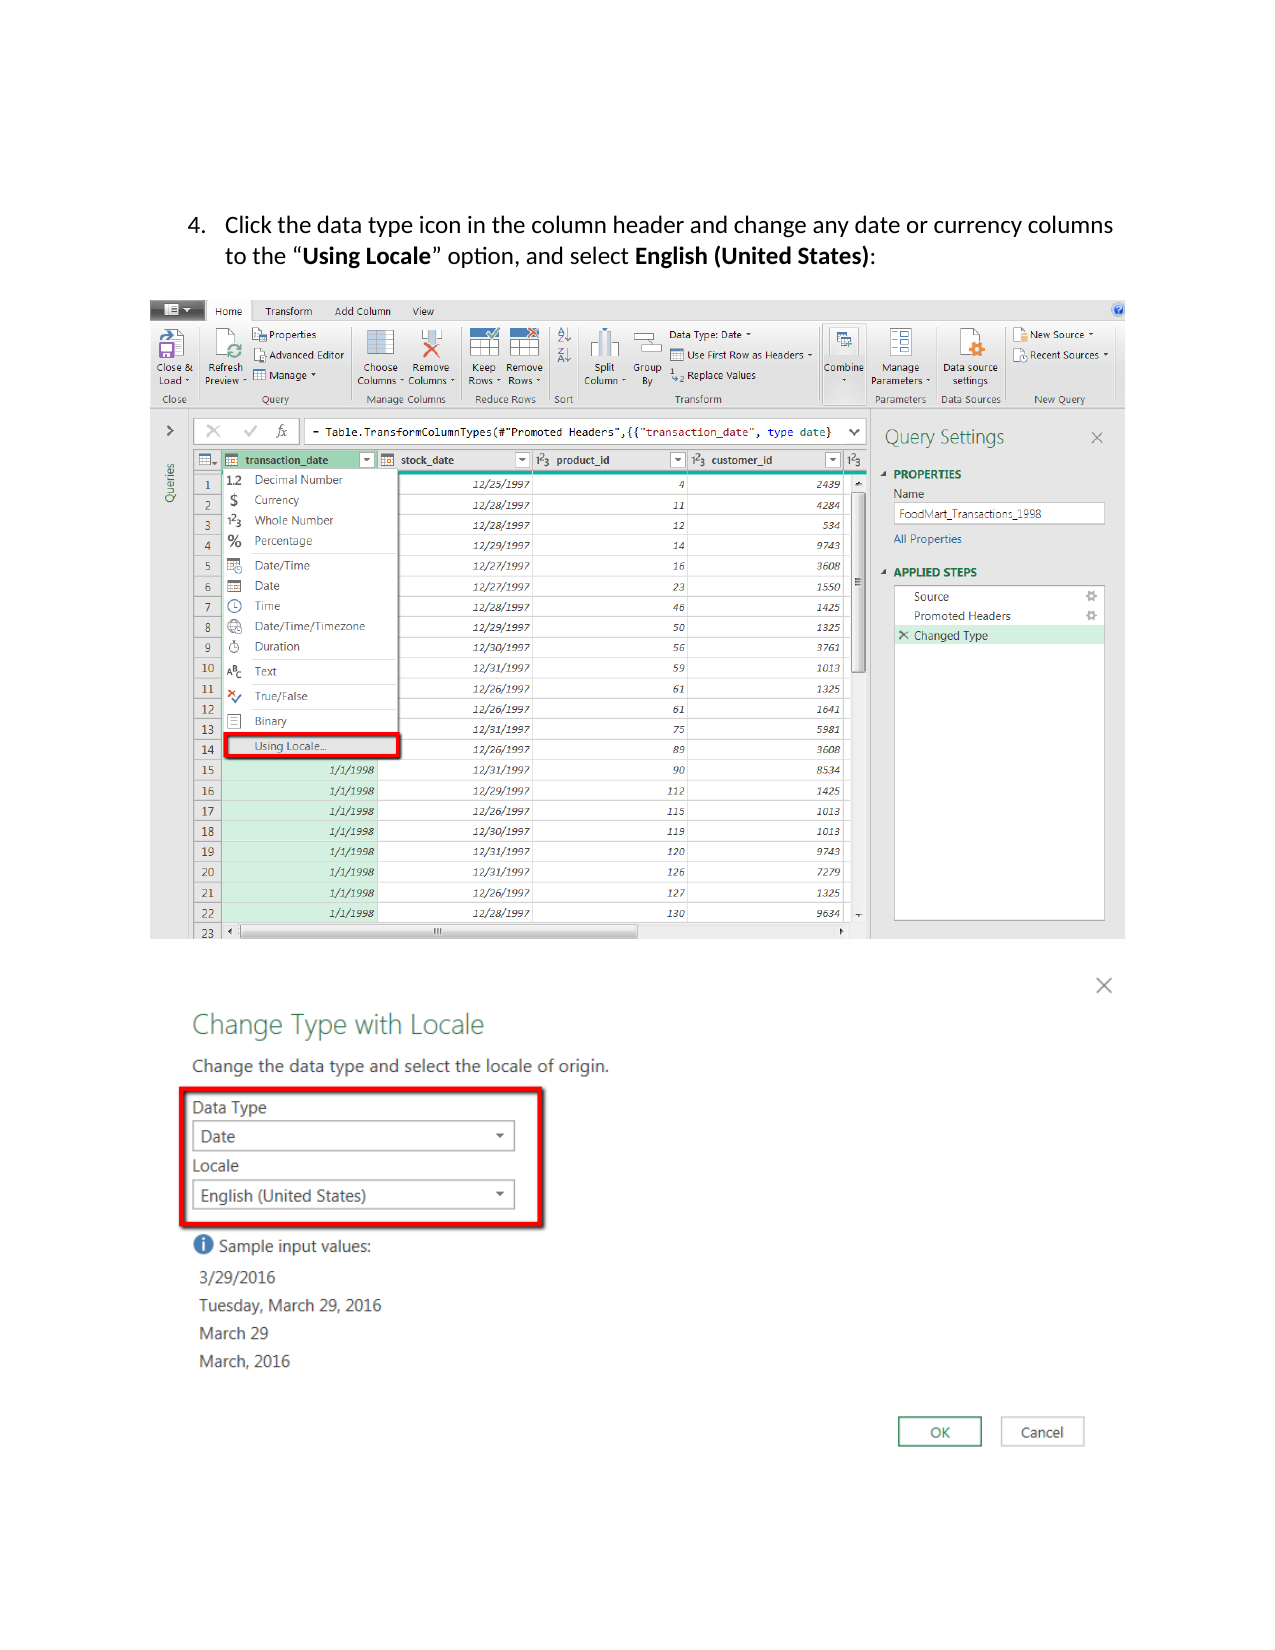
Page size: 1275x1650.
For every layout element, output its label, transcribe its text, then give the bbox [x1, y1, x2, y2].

picture [150, 300, 1125, 939]
list Click the data type icon in the column header and change any date or currency columns to the “Using Locale” option, and select English (United States): [187, 210, 1125, 271]
picture [150, 968, 1125, 1488]
